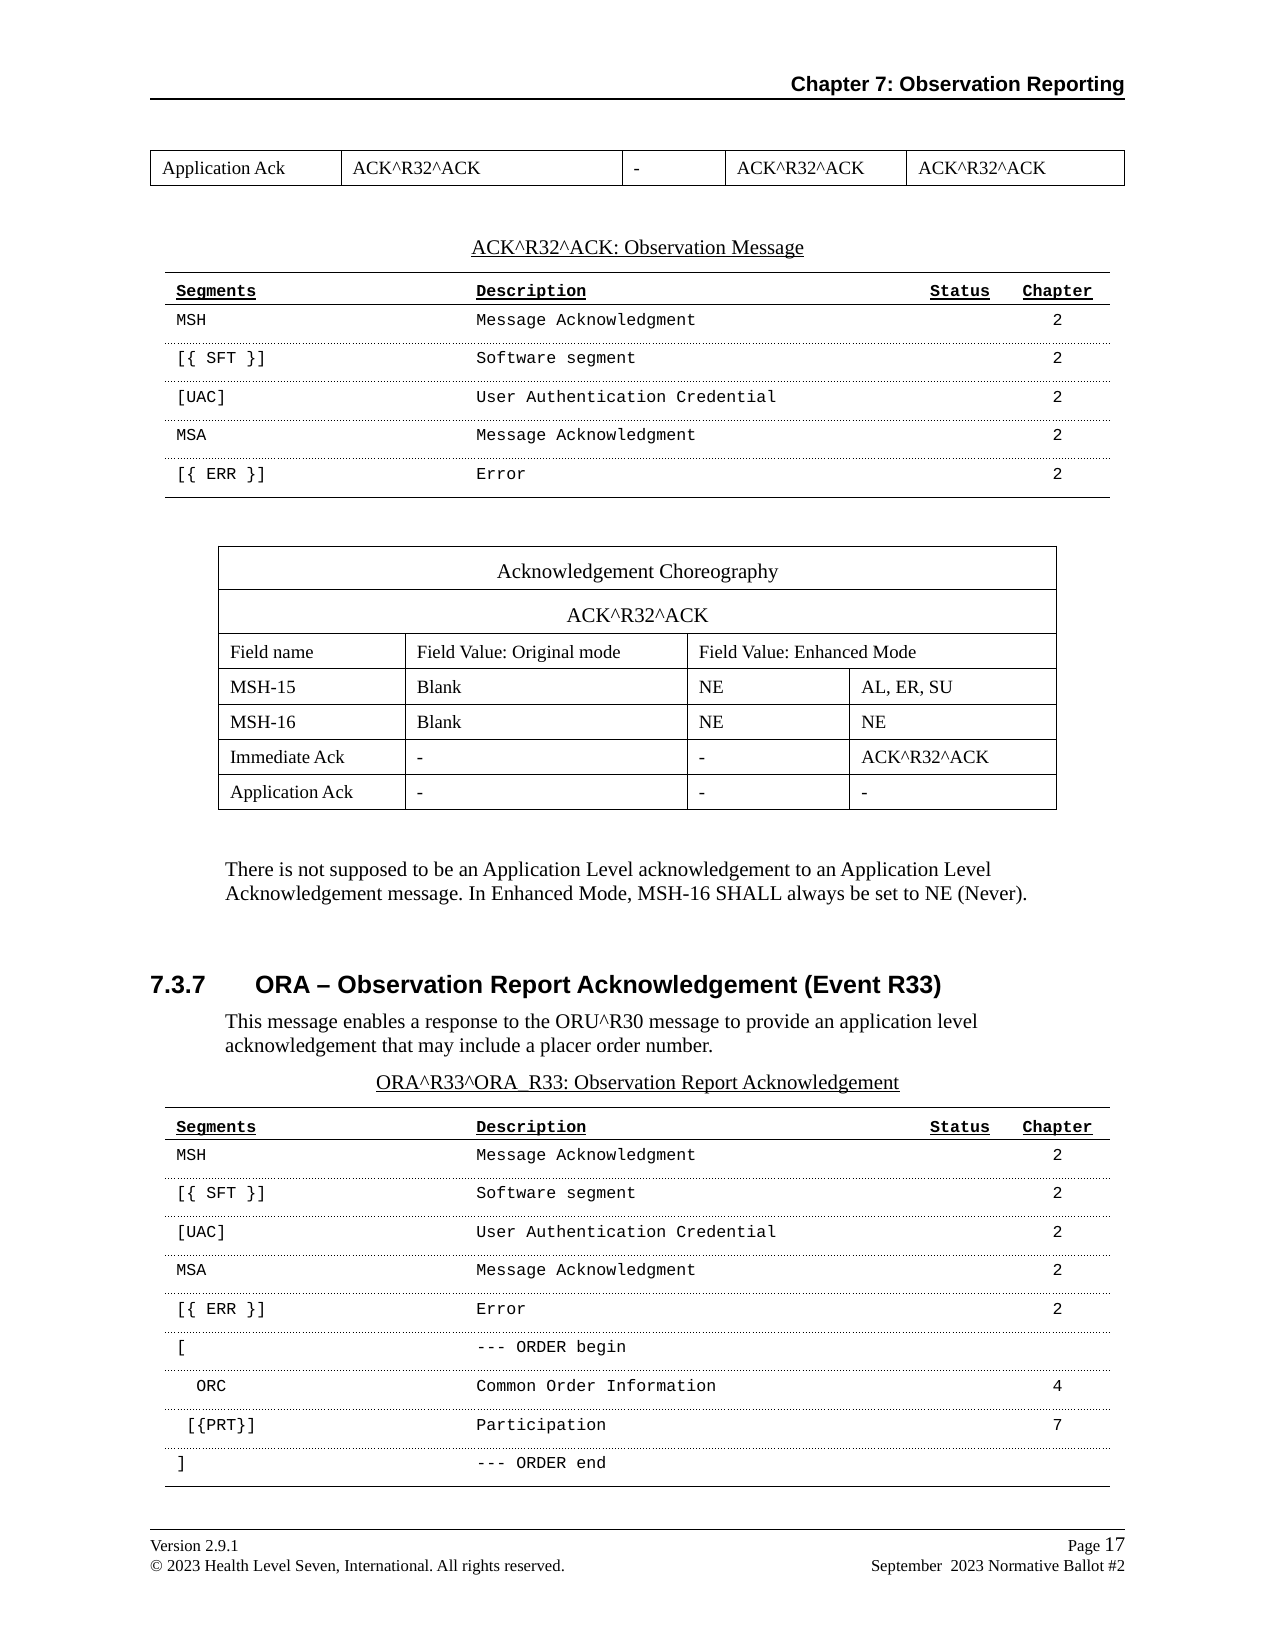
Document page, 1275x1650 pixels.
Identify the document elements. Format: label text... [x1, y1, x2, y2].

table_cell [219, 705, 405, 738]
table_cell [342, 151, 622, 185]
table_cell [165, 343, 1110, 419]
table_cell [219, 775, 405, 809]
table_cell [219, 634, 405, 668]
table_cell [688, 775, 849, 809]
text There is not supposed to be an Application Level acknowledgement to an Application Level Acknowledgement message. In Enhanced Mode, MSH-16 SHALL always be set to NE (Never). [225, 857, 1125, 905]
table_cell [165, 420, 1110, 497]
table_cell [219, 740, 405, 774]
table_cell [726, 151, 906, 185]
subtitle 7.3.7 ORA – Observation Report Acknowledgement (Event R33) [150, 970, 1125, 999]
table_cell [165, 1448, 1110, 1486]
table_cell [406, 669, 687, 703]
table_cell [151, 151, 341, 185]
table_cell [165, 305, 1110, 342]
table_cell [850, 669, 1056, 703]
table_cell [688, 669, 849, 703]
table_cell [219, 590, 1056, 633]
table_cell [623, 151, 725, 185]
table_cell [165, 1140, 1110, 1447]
text This message enables a response to the ORU^R30 message to provide an application level acknowledgement that may include a placer order number. [225, 1009, 1125, 1057]
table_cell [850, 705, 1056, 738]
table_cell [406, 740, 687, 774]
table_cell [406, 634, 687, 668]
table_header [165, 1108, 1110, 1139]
text ACK^R32^ACK: Observation Message [150, 234, 1125, 259]
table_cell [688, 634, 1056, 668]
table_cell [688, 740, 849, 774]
text ORA^R33^ORA_R33: Observation Report Acknowledgement [150, 1070, 1125, 1095]
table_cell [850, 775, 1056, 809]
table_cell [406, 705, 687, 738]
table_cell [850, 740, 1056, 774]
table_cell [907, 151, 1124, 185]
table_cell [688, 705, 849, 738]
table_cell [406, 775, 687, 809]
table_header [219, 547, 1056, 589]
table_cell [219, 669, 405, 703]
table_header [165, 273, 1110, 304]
